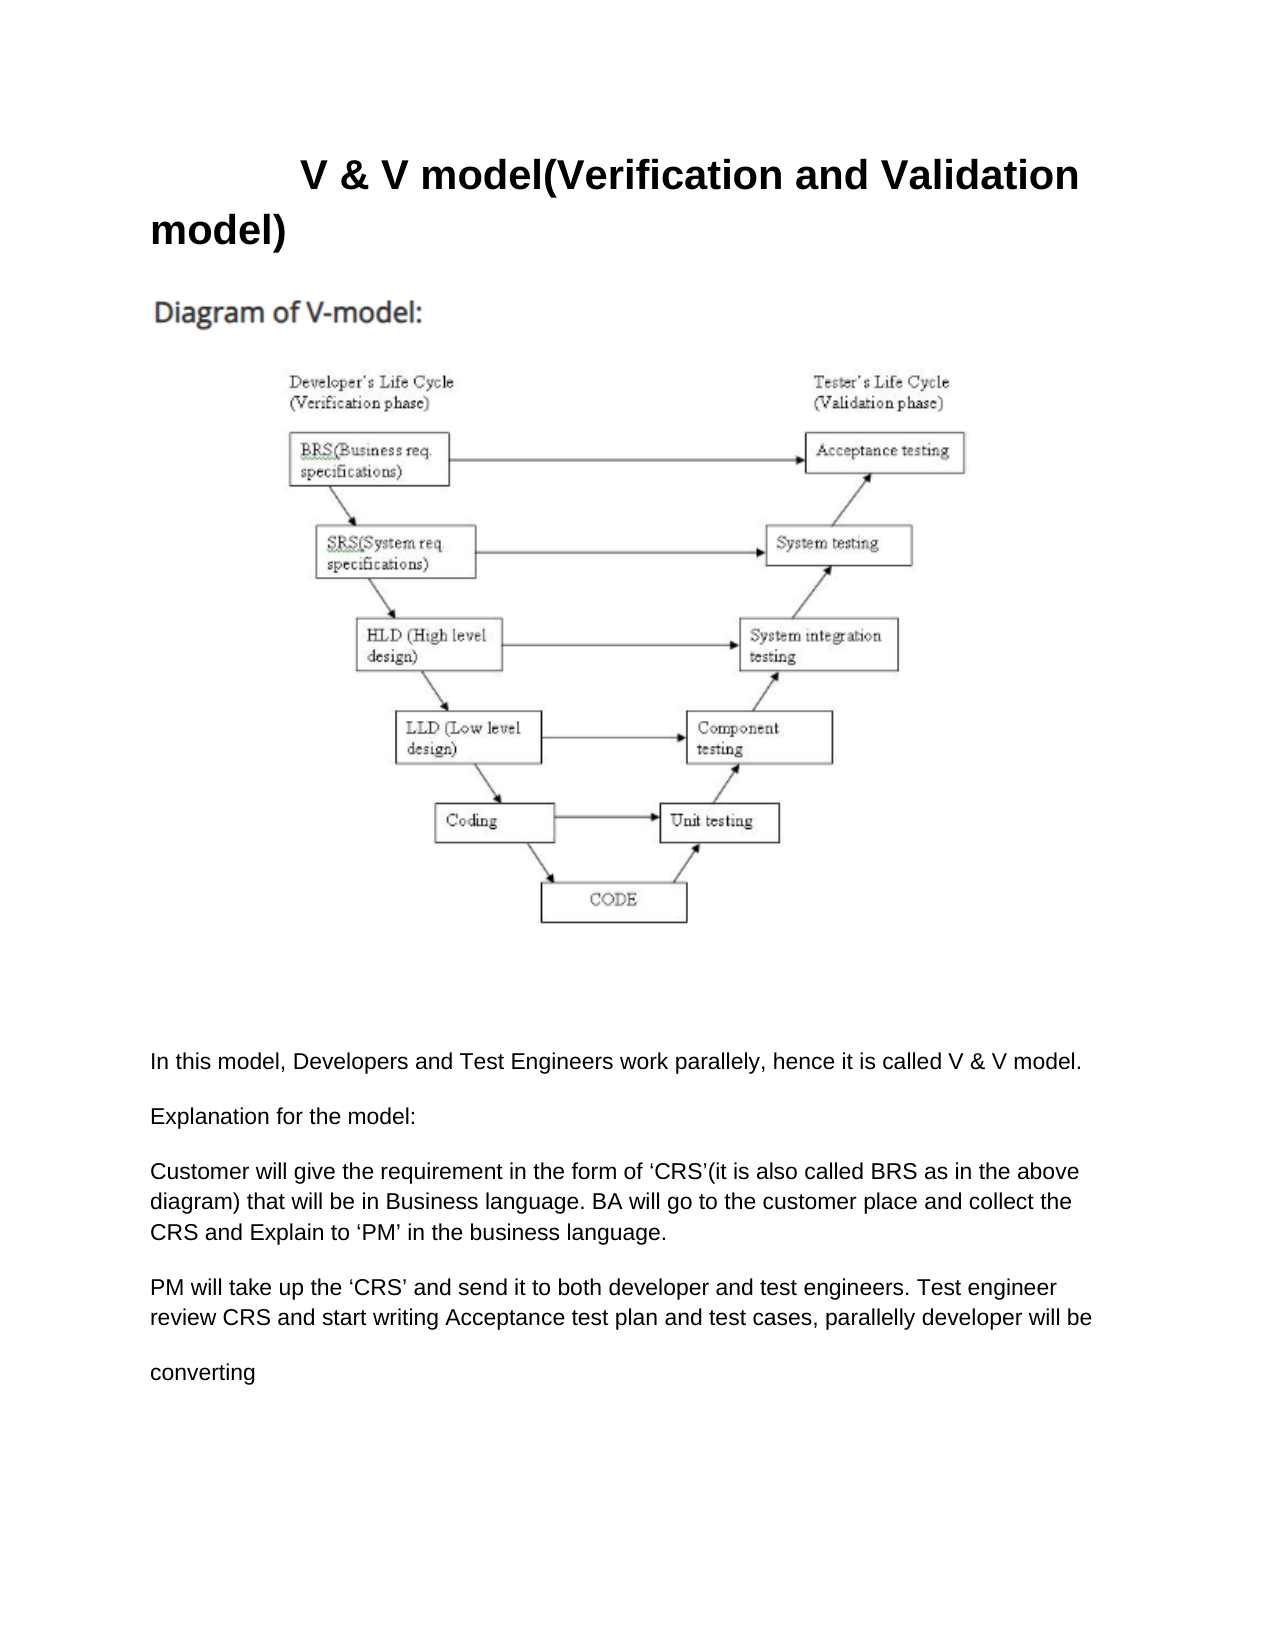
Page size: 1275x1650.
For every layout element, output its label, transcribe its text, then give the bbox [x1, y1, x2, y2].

text V & V model(Verification and Validation model) [150, 150, 1125, 253]
text Explanation for the model: [150, 1103, 1125, 1129]
text converting [150, 1359, 1125, 1385]
text PM will take up the ‘CRS’ and send it to both developer and test engineers. Test engineer review CRS and start writing Acceptance test plan and test cases, parallelly developer will be [150, 1274, 1125, 1330]
text In this model, Developers and Test Engineers work parallely, hence it is called V & V model. [150, 1048, 1125, 1074]
text Customer will give the requirement in the form of ‘CRS’(it is also called BRS as in the above diagram) that will be in Business language. BA will go to the customer place and collect the CRS and Explain to ‘PM’ in the business language. [150, 1158, 1125, 1245]
picture [150, 285, 1079, 961]
